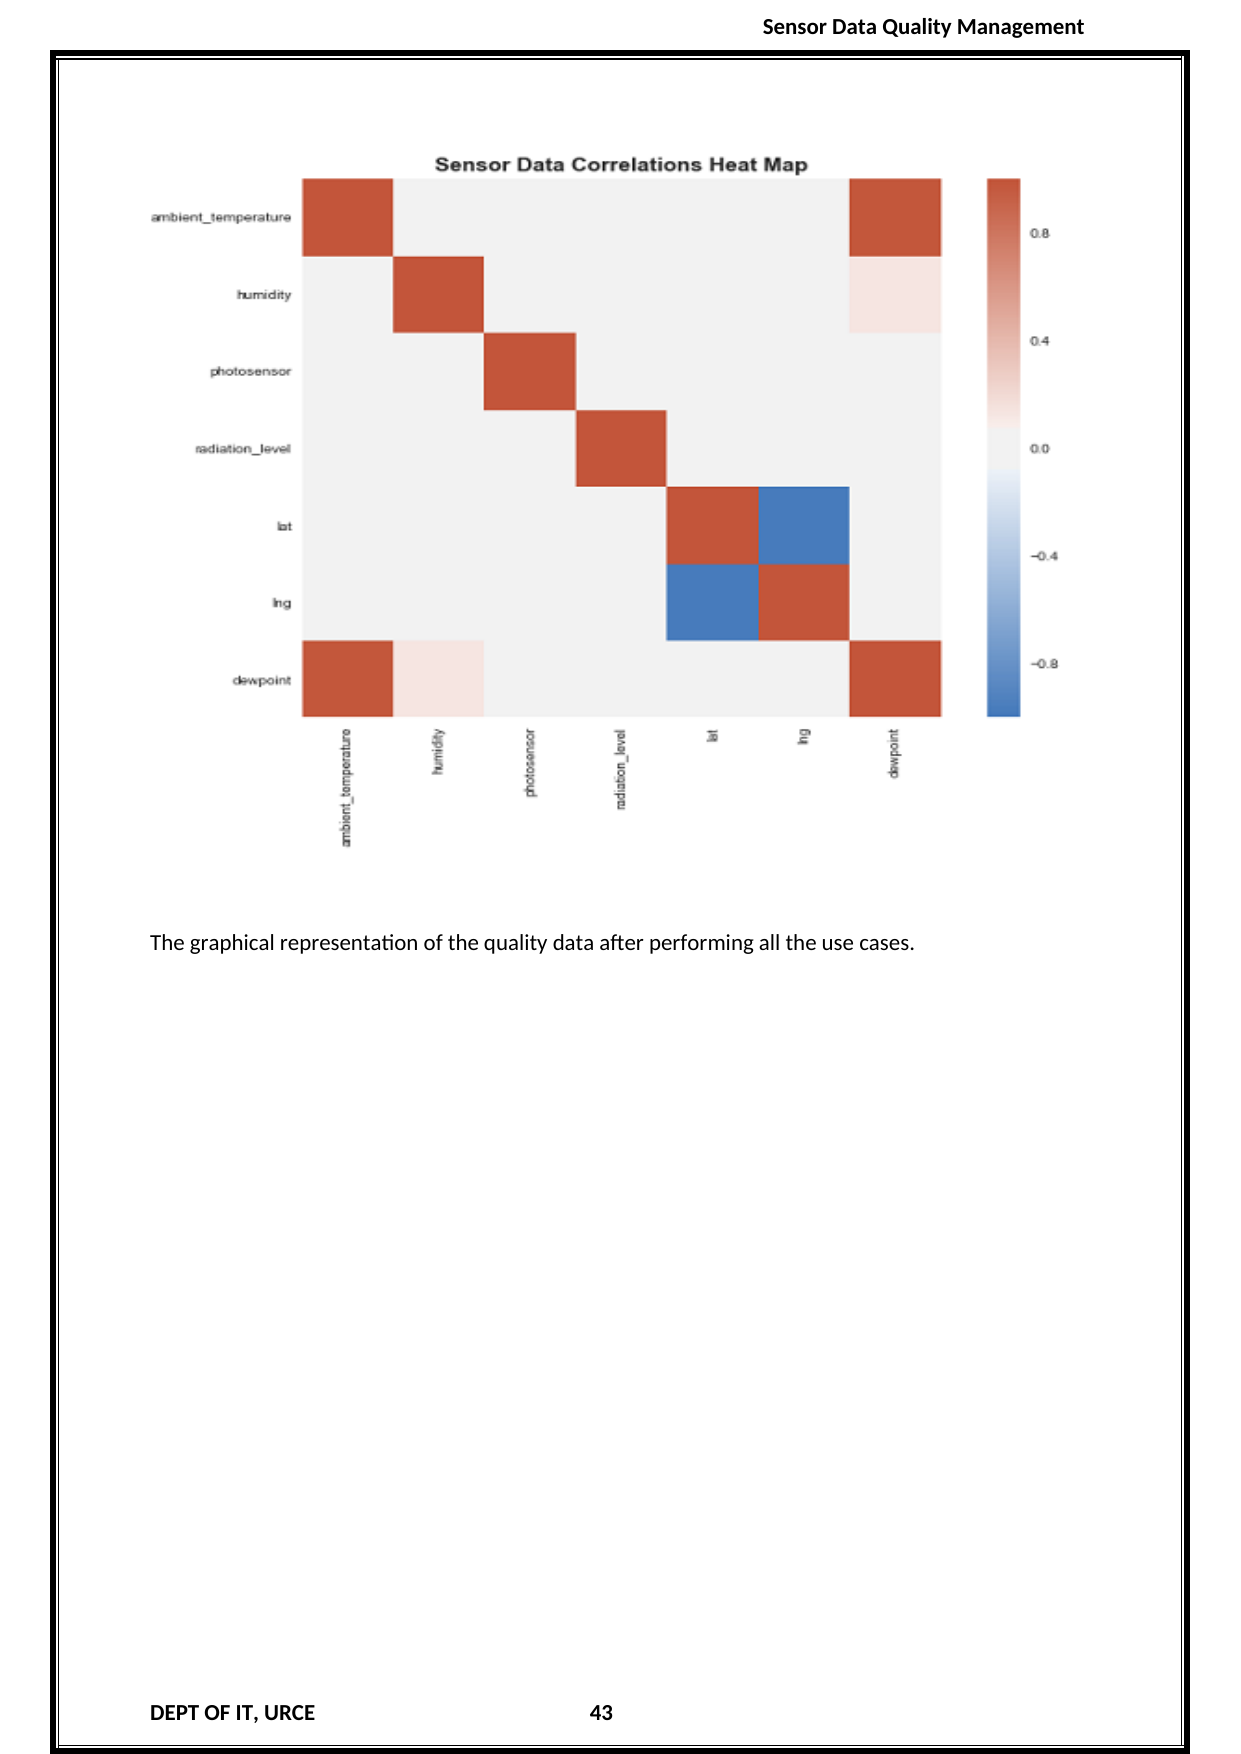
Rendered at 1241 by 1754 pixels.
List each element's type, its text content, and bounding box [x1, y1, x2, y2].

text The graphical representation of the quality data after performing all the use cases. [150, 928, 1090, 956]
picture [150, 150, 1071, 850]
